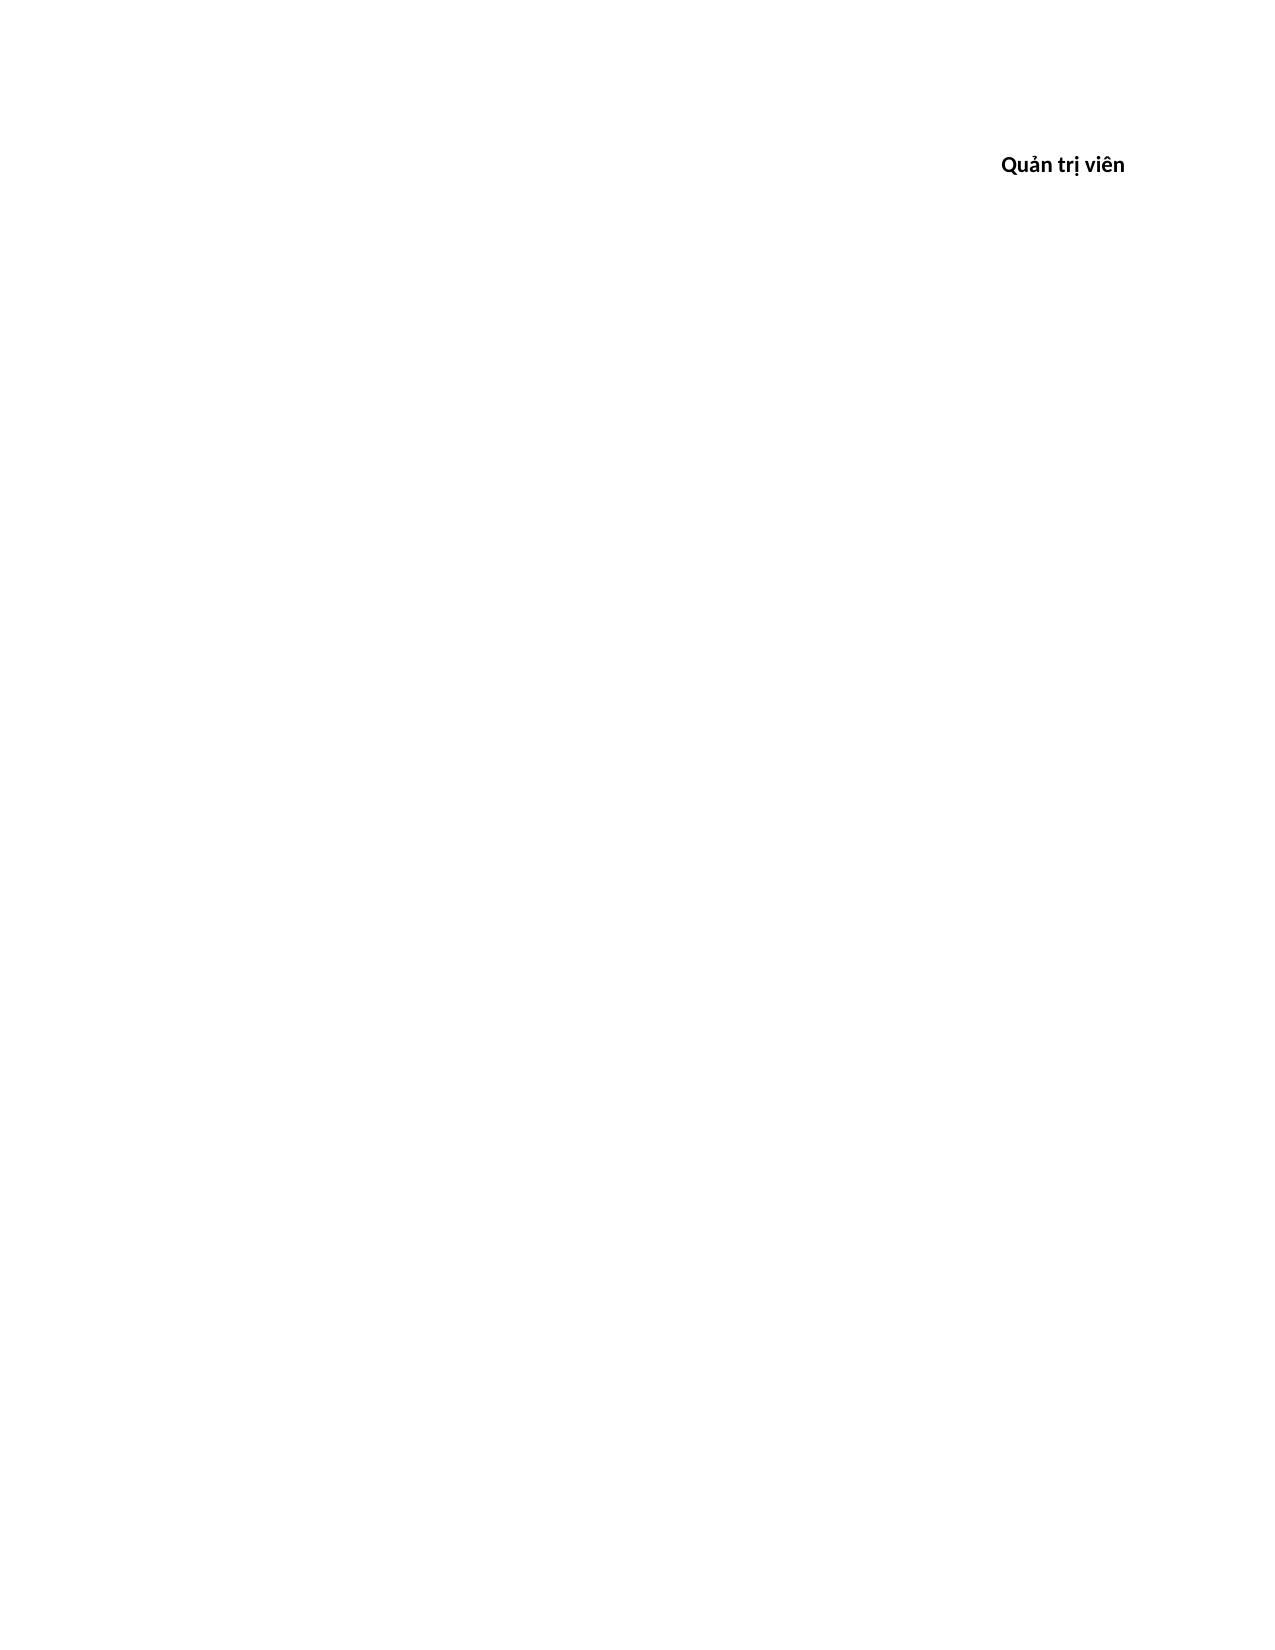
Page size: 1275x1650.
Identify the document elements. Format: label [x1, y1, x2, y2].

text [150, 150, 1125, 178]
